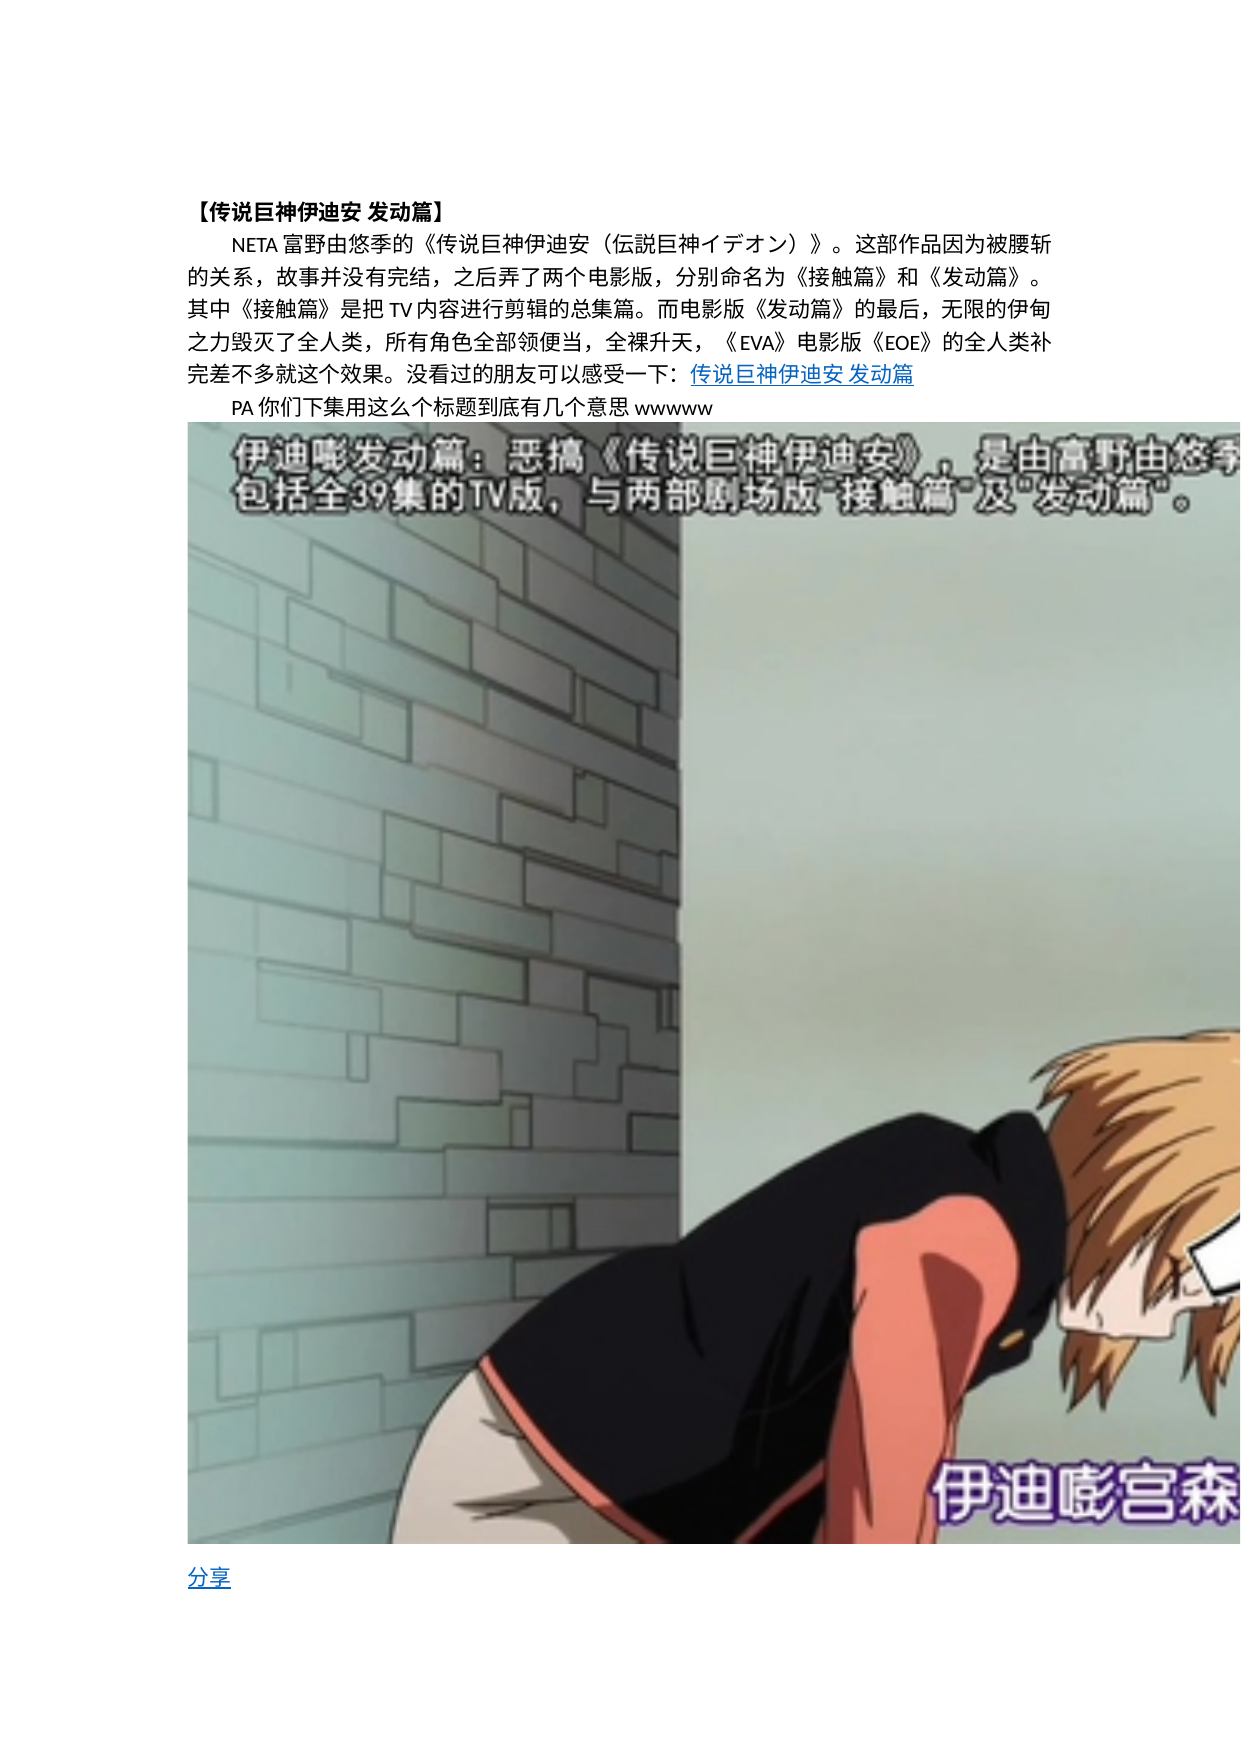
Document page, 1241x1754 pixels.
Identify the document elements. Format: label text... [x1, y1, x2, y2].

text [187, 162, 1053, 422]
text 分享 [187, 1559, 1053, 1592]
picture [187, 422, 1241, 1544]
